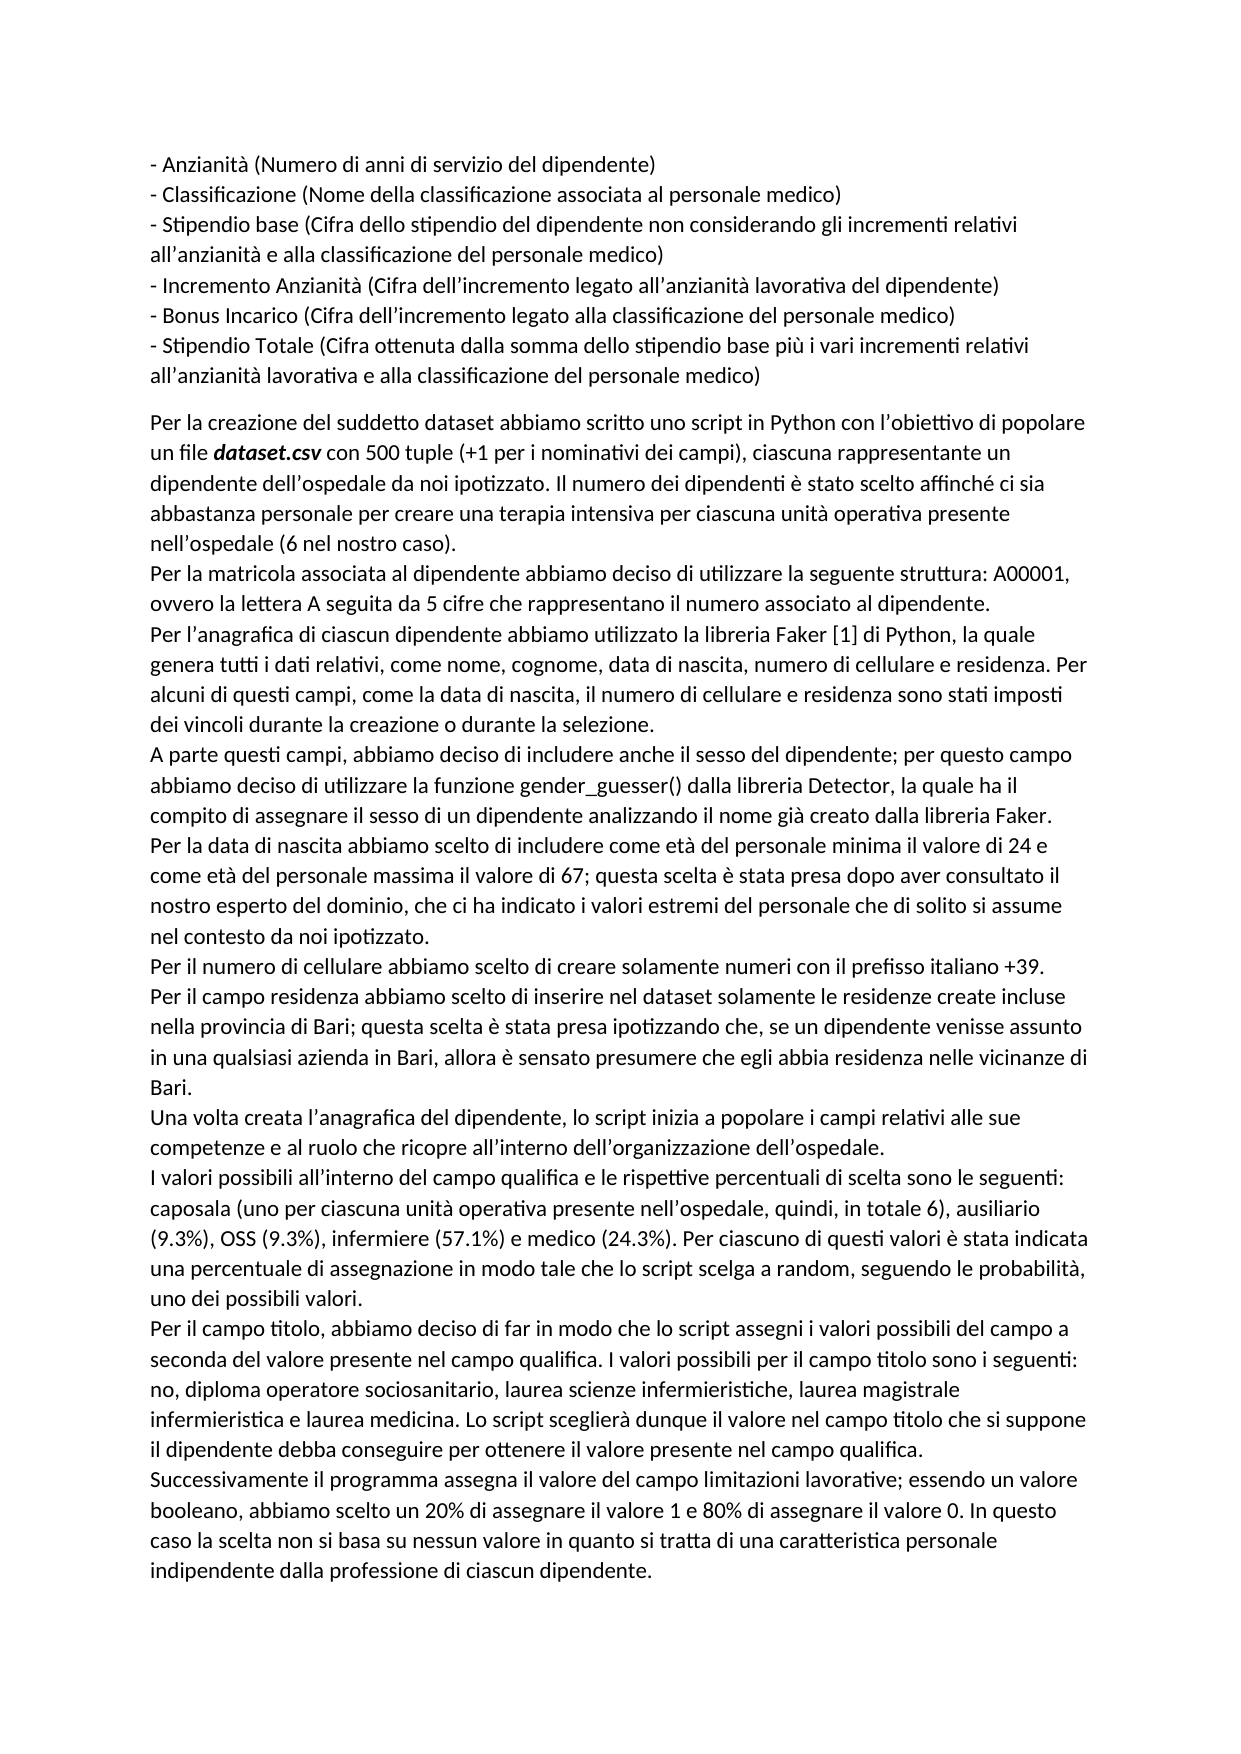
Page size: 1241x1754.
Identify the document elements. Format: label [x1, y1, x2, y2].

text [150, 150, 1090, 389]
text [150, 408, 1090, 1584]
